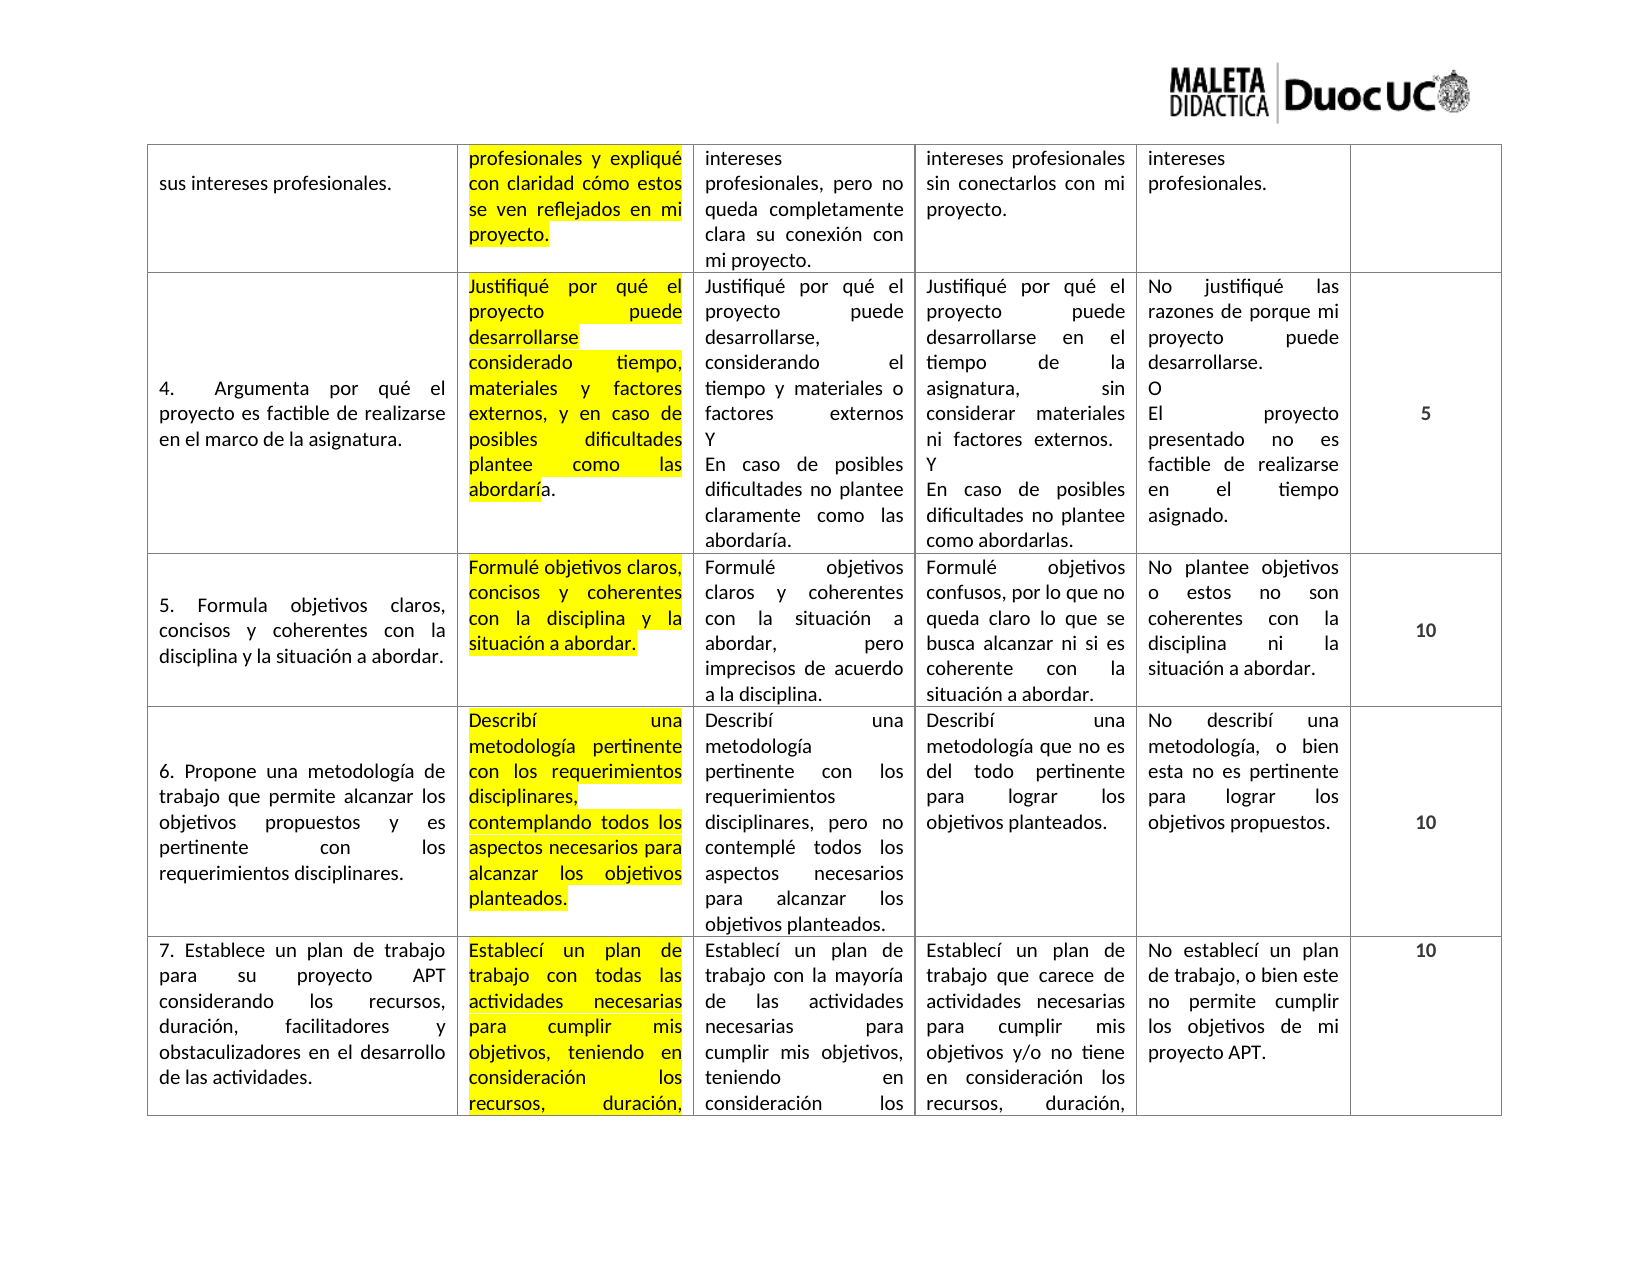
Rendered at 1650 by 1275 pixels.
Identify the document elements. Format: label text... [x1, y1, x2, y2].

table_cell Justifiqué por qué el proyecto puede desarrollarse considerado tiempo, materiales y factores externos, y en caso de posibles dificultades plantee como las abordaría. [458, 273, 693, 553]
table_cell 3. Relaciona el Proyecto APT con sus intereses profesionales. [148, 145, 457, 272]
table_cell Menciona mis intereses profesionales sin conectarlos con mi proyecto. [916, 145, 1136, 272]
table_cell Justifiqué por qué el proyecto puede desarrollarse, considerando el tiempo y materiales o factores externos Y En caso de posibles dificultades no plantee claramente como las abordaría. [694, 273, 914, 553]
table_cell Formulé objetivos claros, concisos y coherentes con la disciplina y la situación a abordar. [458, 554, 693, 706]
table_cell 5. Formula objetivos claros, concisos y coherentes con la disciplina y la situación a abordar. [148, 554, 457, 706]
table_cell No justifiqué las razones de porque mi proyecto puede desarrollarse. O El proyecto presentado no es factible de realizarse en el tiempo asignado. [1137, 273, 1350, 553]
table_cell Mencioné mis intereses profesionales y expliqué con claridad cómo estos se ven reflejados en mi proyecto. [458, 145, 693, 272]
table_cell Justifiqué por qué el proyecto puede desarrollarse en el tiempo de la asignatura, sin considerar materiales ni factores externos. Y En caso de posibles dificultades no plantee como abordarlas. [916, 273, 1136, 553]
table_cell Formulé objetivos confusos, por lo que no queda claro lo que se busca alcanzar ni si es coherente con la situación a abordar. [916, 554, 1136, 706]
table_cell 6. Propone una metodología de trabajo que permite alcanzar los objetivos propuestos y es pertinente con los requerimientos disciplinares. [148, 707, 457, 936]
table_cell 10 [1351, 554, 1501, 706]
table_cell 10 [1351, 707, 1501, 936]
table_cell 10 [1351, 937, 1501, 1115]
table_cell 4. Argumenta por qué el proyecto es factible de realizarse en el marco de la asignatura. [148, 273, 457, 553]
table_cell Describí una metodología pertinente con los requerimientos disciplinares, contemplando todos los aspectos necesarios para alcanzar los objetivos planteados. [458, 707, 693, 936]
table_cell Describí una metodología pertinente con los requerimientos disciplinares, pero no contemplé todos los aspectos necesarios para alcanzar los objetivos planteados. [694, 707, 914, 936]
table_cell No establecí un plan de trabajo, o bien este no permite cumplir los objetivos de mi proyecto APT. [1137, 937, 1350, 1115]
picture [1137, 39, 1503, 145]
table_cell No menciona mis intereses profesionales. [1137, 145, 1350, 272]
table_cell 5 [1351, 273, 1501, 553]
table_cell Describí una metodología que no es del todo pertinente para lograr los objetivos planteados. [916, 707, 1136, 936]
table_cell Mencioné mis intereses profesionales, pero no queda completamente clara su conexión con mi proyecto. [694, 145, 914, 272]
table_cell No describí una metodología, o bien esta no es pertinente para lograr los objetivos propuestos. [1137, 707, 1350, 936]
table_cell Formulé objetivos claros y coherentes con la situación a abordar, pero imprecisos de acuerdo a la disciplina. [694, 554, 914, 706]
table_cell No plantee objetivos o estos no son coherentes con la disciplina ni la situación a abordar. [1137, 554, 1350, 706]
table_cell 5 [1351, 145, 1501, 272]
